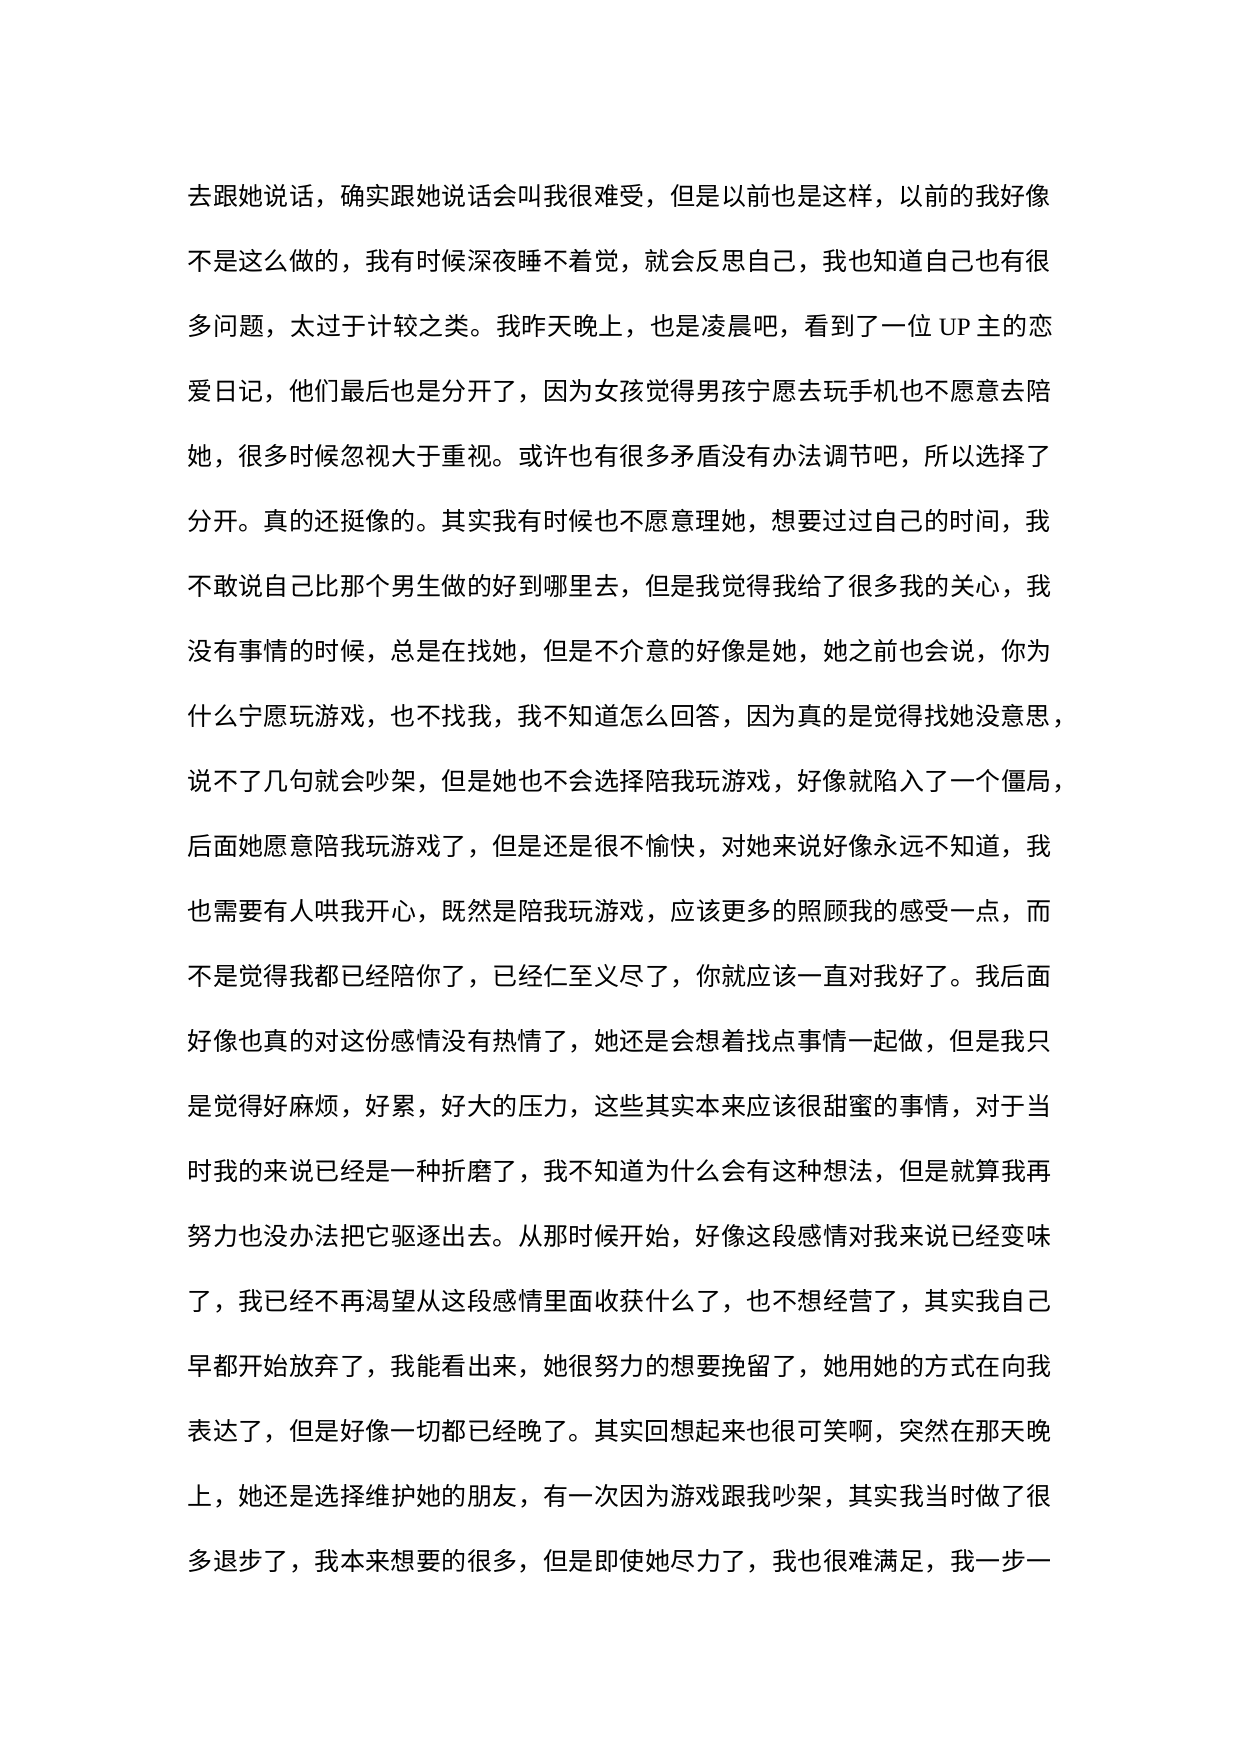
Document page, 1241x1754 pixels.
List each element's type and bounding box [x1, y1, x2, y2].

text [187, 162, 1053, 1592]
